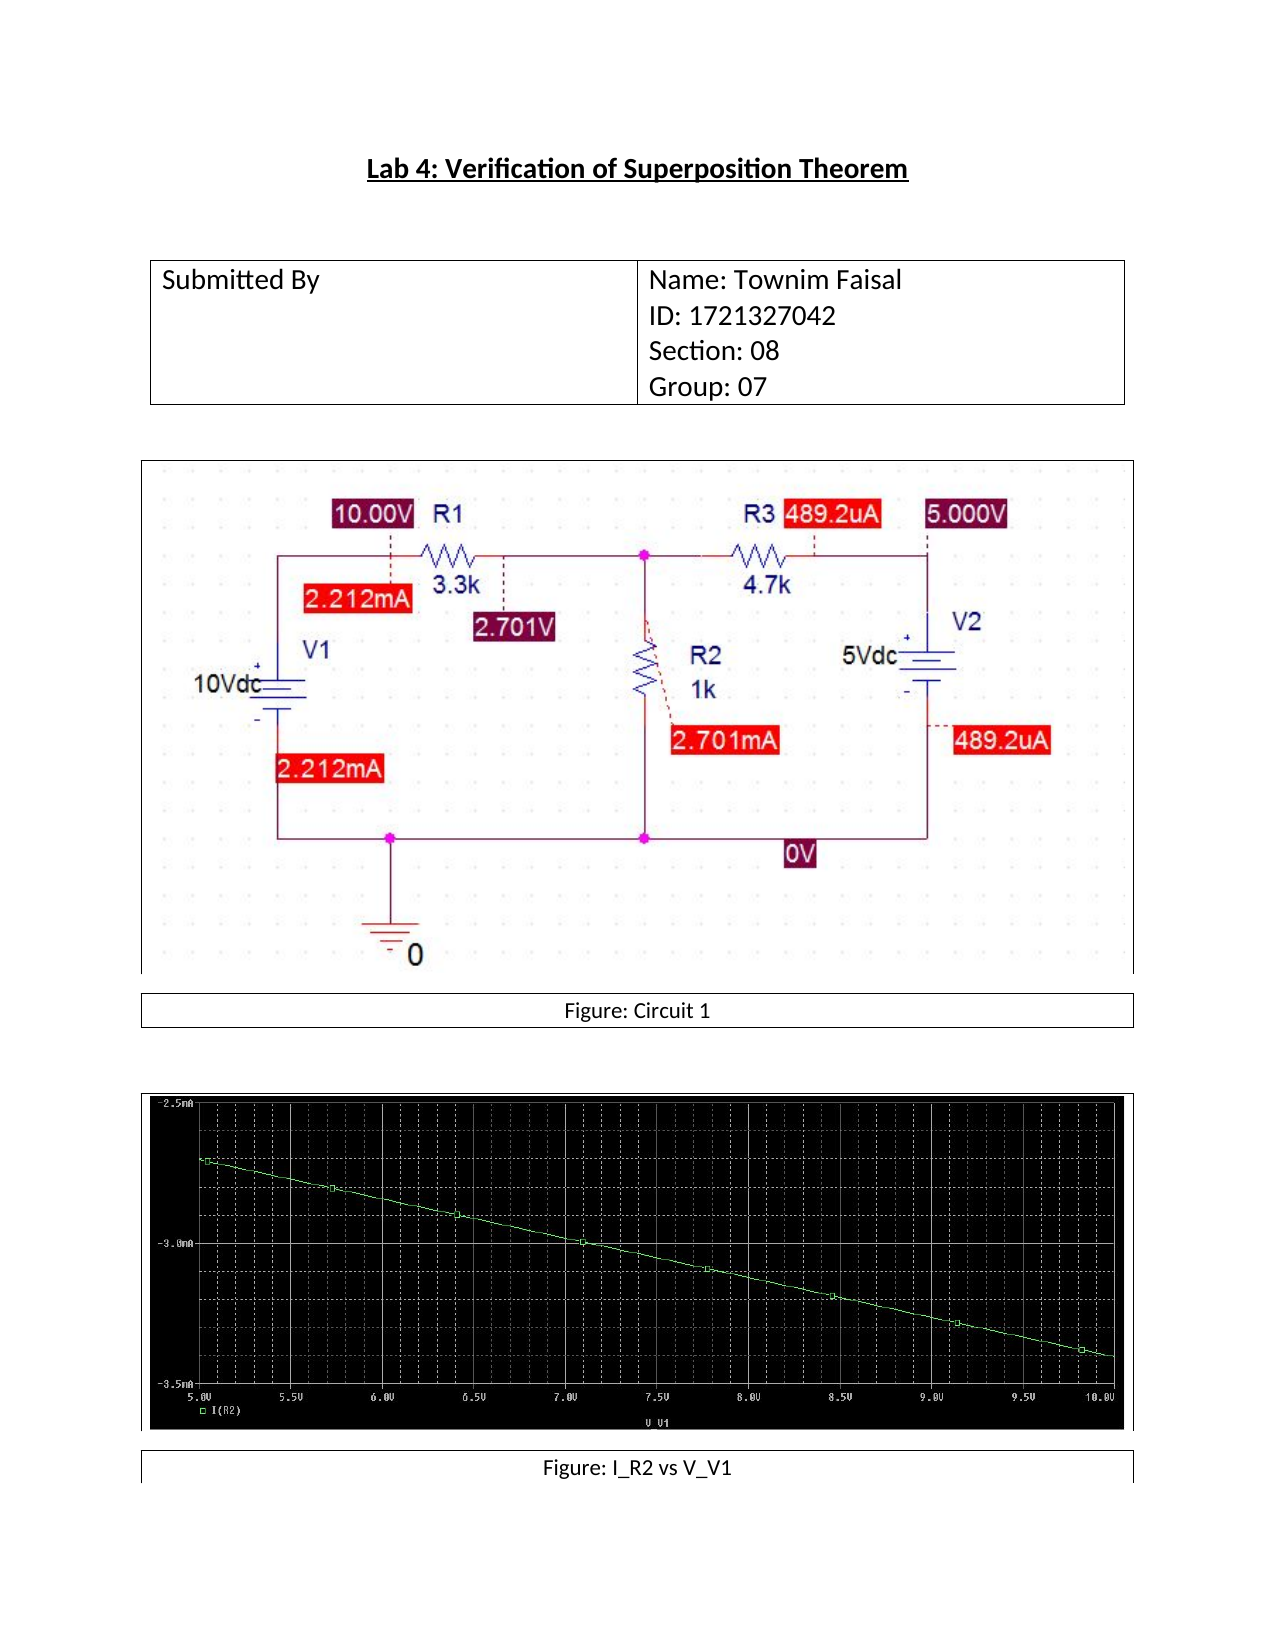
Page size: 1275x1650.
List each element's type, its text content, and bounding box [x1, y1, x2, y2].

table_header Name: Townim Faisal ID: 1721327042 Section: 08 Group: 07 [638, 261, 1124, 404]
picture [150, 463, 1125, 973]
text Figure: Circuit 1 [142, 994, 1133, 1027]
text Lab 4: Verification of Superposition Theorem [150, 150, 1125, 186]
table_header Submitted By [151, 261, 637, 404]
text Figure: I_R2 vs V_V1 [142, 1451, 1133, 1483]
picture [150, 1096, 1125, 1430]
